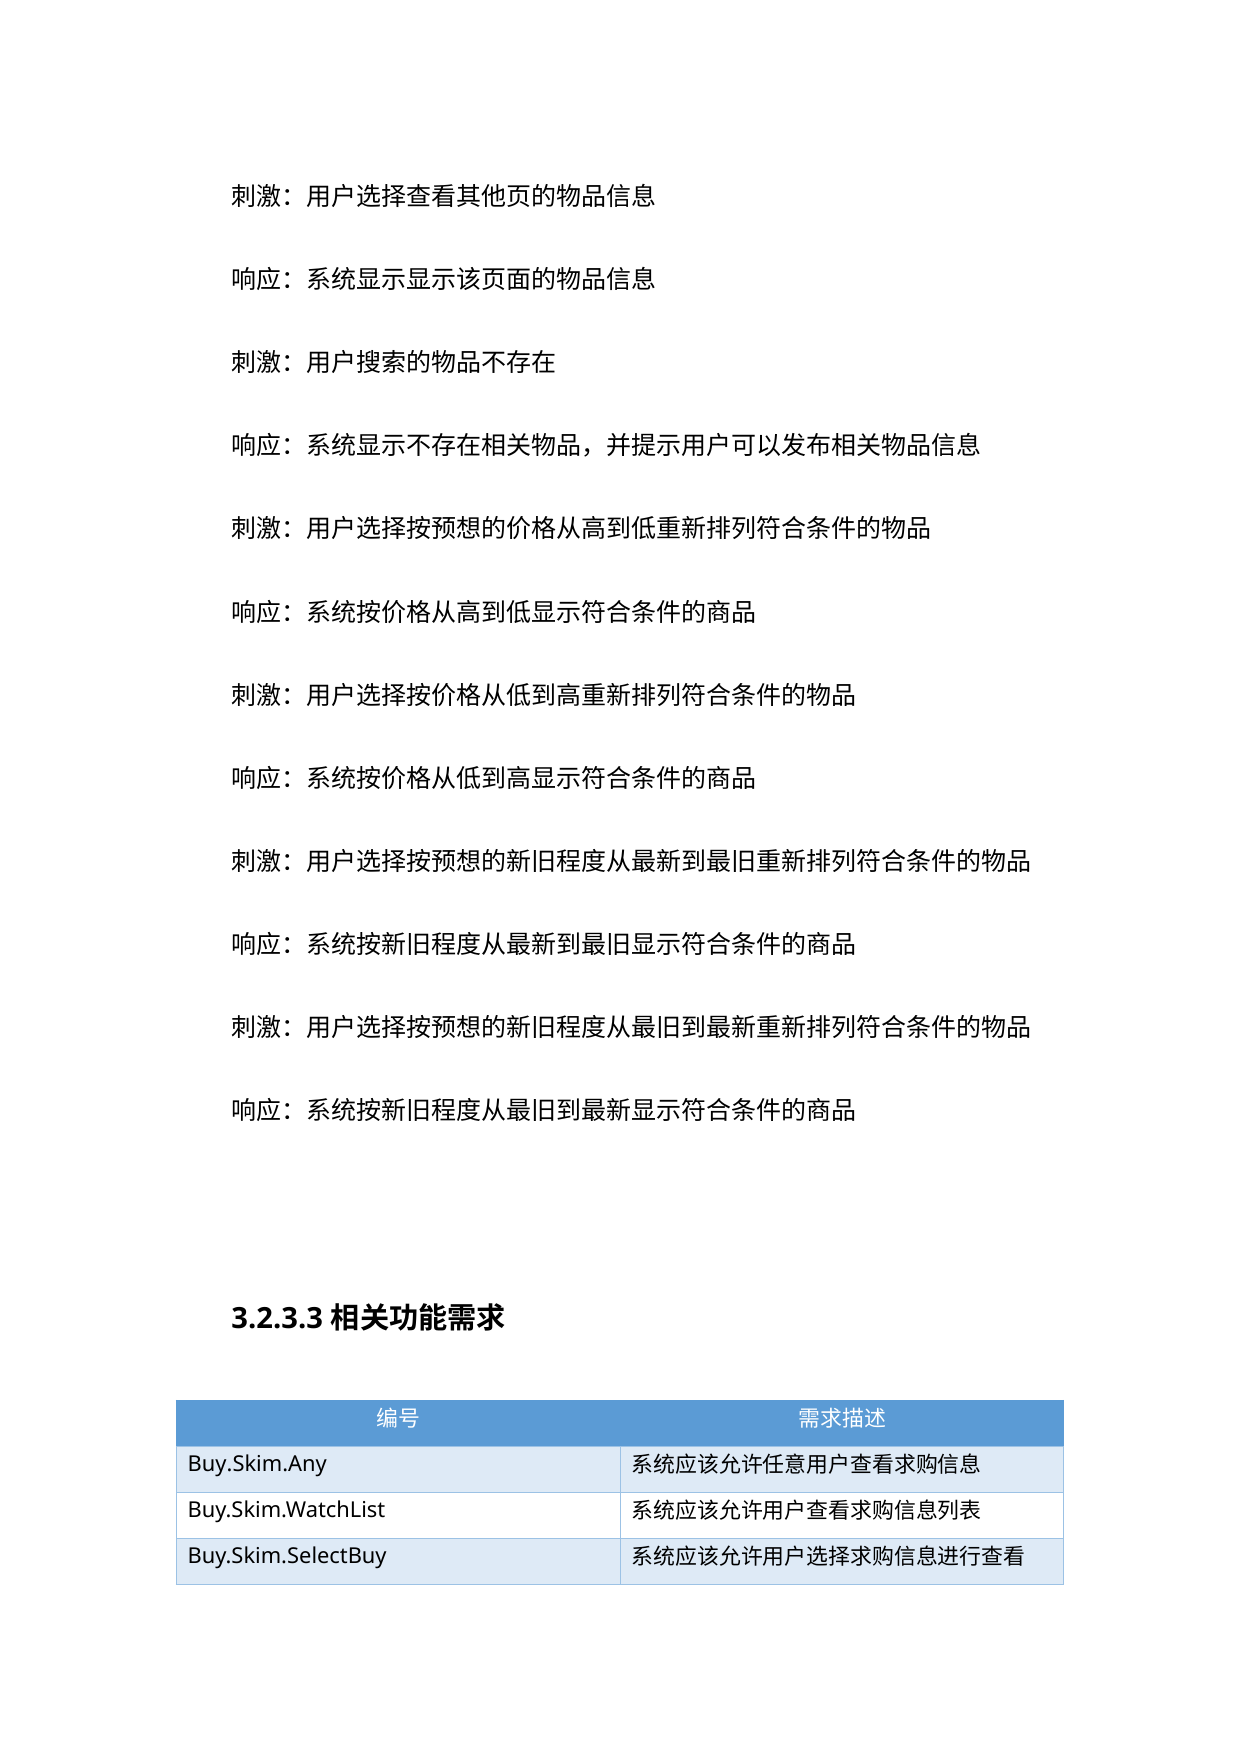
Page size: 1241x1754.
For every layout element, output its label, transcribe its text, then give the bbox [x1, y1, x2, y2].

table_cell 系统应该允许任意用户查看求购信息 [621, 1447, 1063, 1492]
text 刺激：用户搜索的物品不存在 [187, 328, 1053, 393]
text 响应：系统按新旧程度从最新到最旧显示符合条件的商品 [187, 910, 1053, 975]
text 响应：系统显示不存在相关物品，并提示用户可以发布相关物品信息 [187, 411, 1053, 476]
table_cell 系统应该允许用户查看求购信息列表 [621, 1493, 1063, 1538]
text 响应：系统显示显示该页面的物品信息 [187, 245, 1053, 310]
text 响应：系统按价格从高到低显示符合条件的商品 [187, 578, 1053, 643]
text 刺激：用户选择查看其他页的物品信息 [187, 162, 1053, 227]
table_cell Buy.Skim.Any [177, 1447, 620, 1492]
table_cell Buy.Skim.WatchList [177, 1493, 620, 1538]
table_cell Buy.Skim.SelectBuy [177, 1539, 620, 1584]
subtitle 3.2.3.3 相关功能需求 [187, 1283, 1053, 1348]
table_header 需求描述 [621, 1401, 1063, 1446]
text 响应：系统按价格从低到高显示符合条件的商品 [187, 744, 1053, 809]
text 刺激：用户选择按预想的价格从高到低重新排列符合条件的物品 [187, 494, 1053, 559]
text 刺激：用户选择按预想的新旧程度从最新到最旧重新排列符合条件的物品 [187, 827, 1053, 892]
table_cell 系统应该允许用户选择求购信息进行查看 [621, 1539, 1063, 1584]
text 响应：系统按新旧程度从最旧到最新显示符合条件的商品 [187, 1076, 1053, 1141]
text 刺激：用户选择按价格从低到高重新排列符合条件的物品 [187, 661, 1053, 726]
table_header 编号 [177, 1401, 620, 1446]
text 刺激：用户选择按预想的新旧程度从最旧到最新重新排列符合条件的物品 [187, 993, 1053, 1058]
